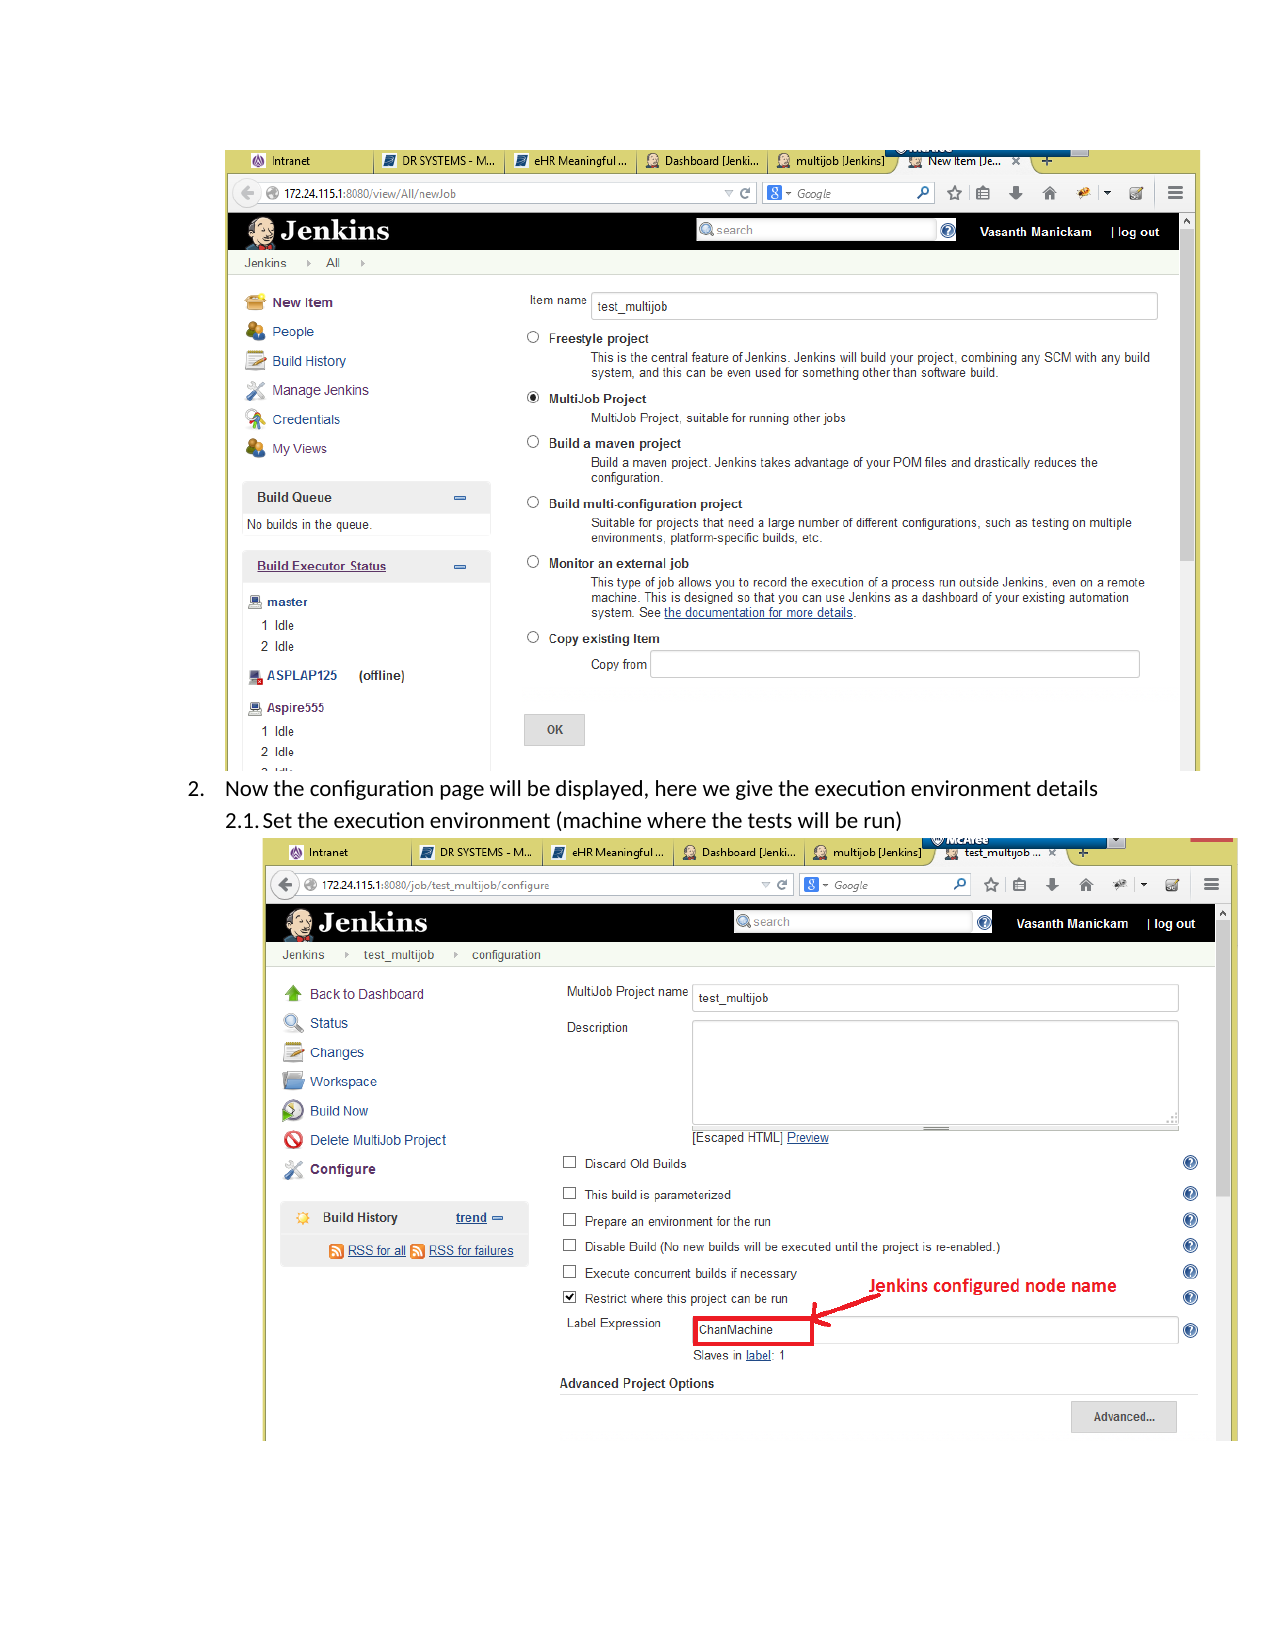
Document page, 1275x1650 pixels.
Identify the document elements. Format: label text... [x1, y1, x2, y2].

list Set the execution environment (machine where the tests will be run) [225, 807, 1125, 835]
picture [225, 150, 1200, 771]
picture [262, 838, 1238, 1441]
list Now the configuration page will be displayed, here we give the execution environment details [187, 774, 1125, 802]
